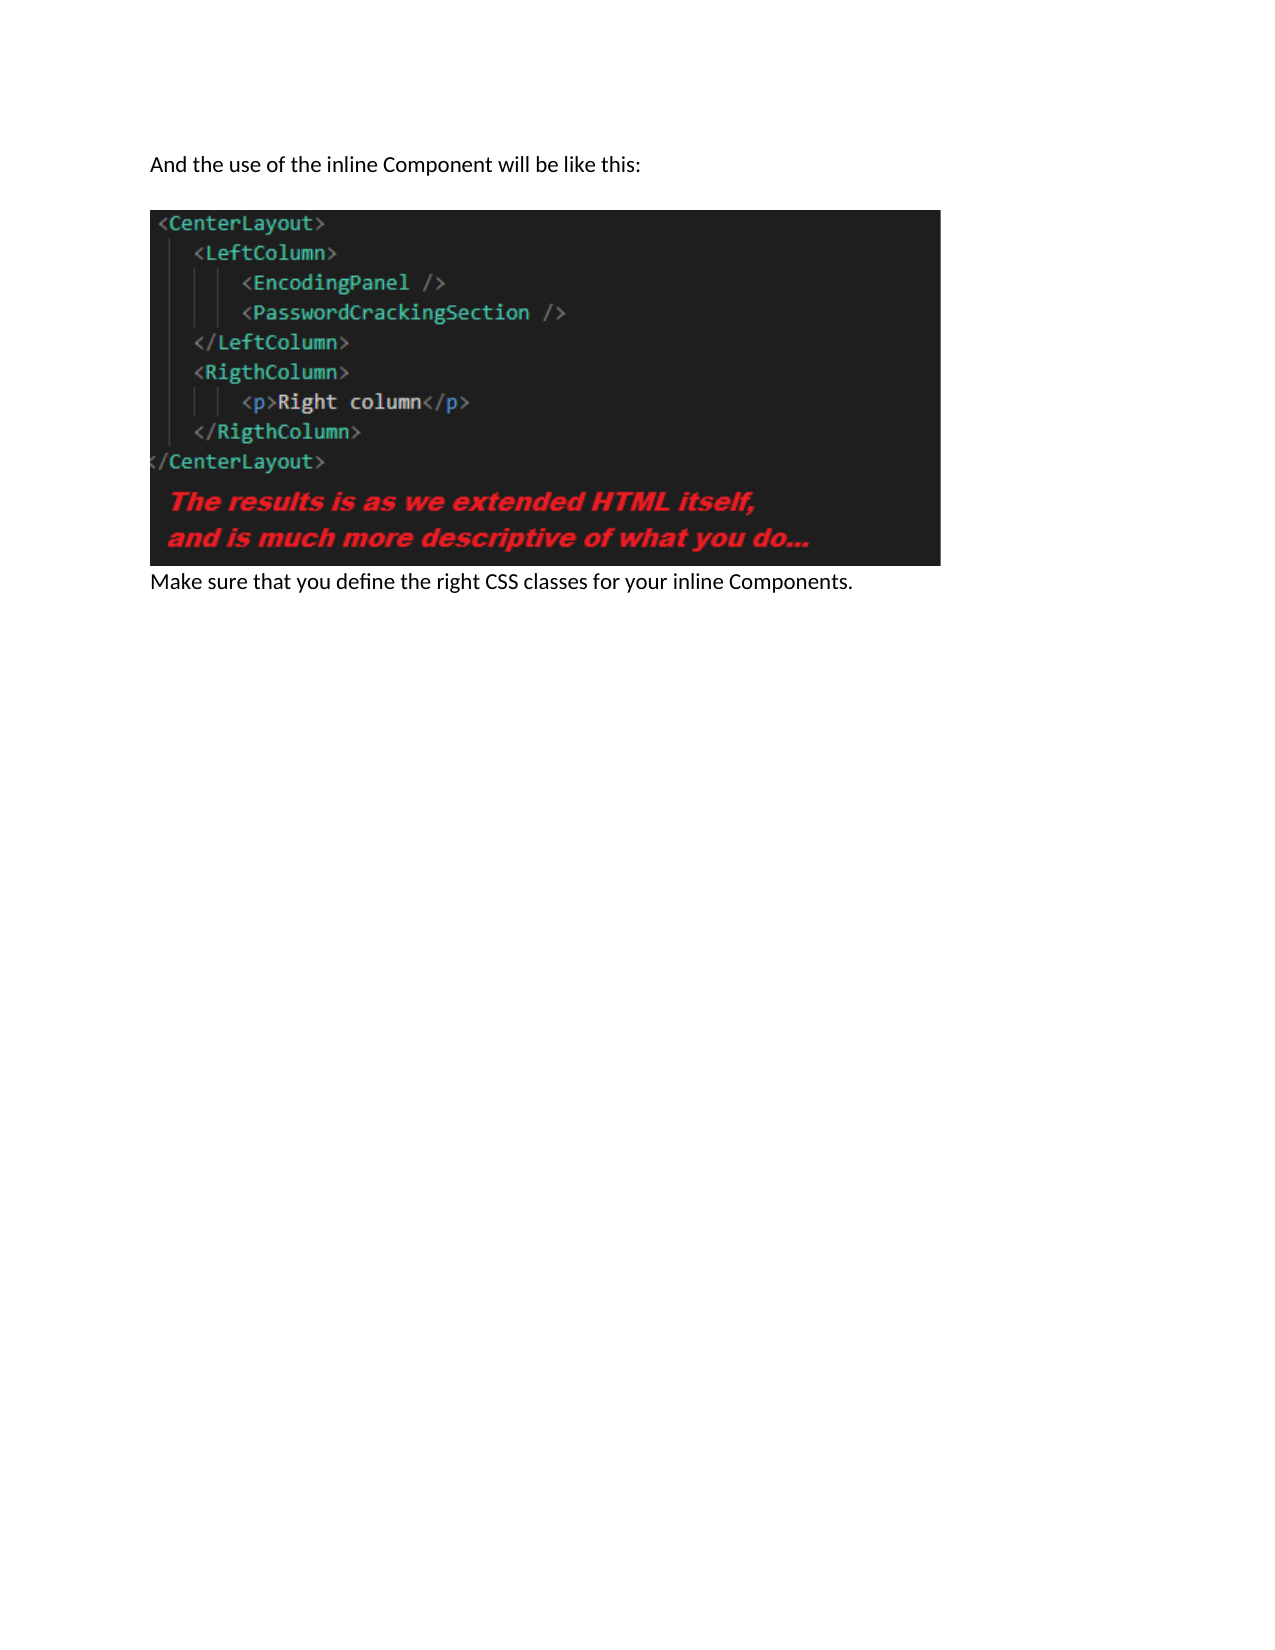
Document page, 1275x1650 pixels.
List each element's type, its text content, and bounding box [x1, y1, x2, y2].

picture [150, 210, 941, 566]
text Make sure that you define the right CSS classes for your inline Components. [150, 567, 1125, 595]
text And the use of the inline Component will be like this: [150, 150, 1125, 178]
